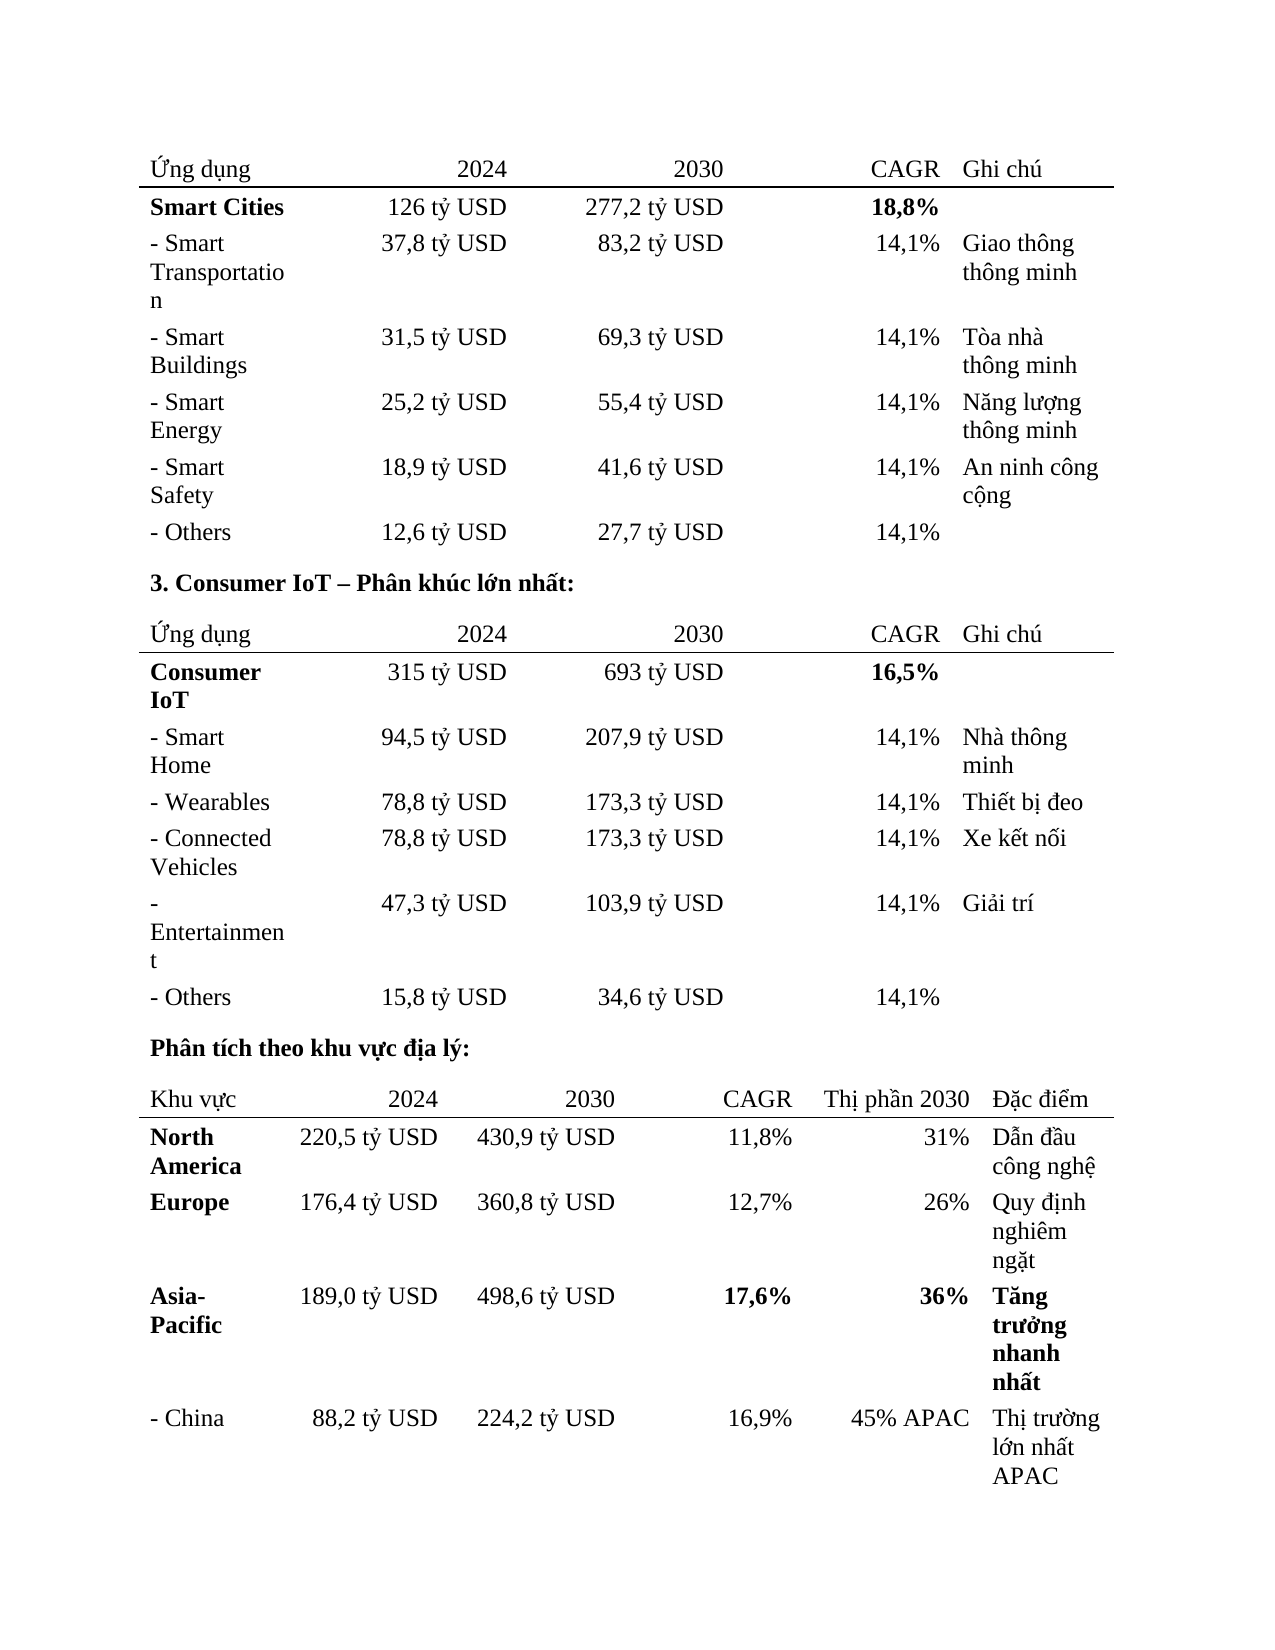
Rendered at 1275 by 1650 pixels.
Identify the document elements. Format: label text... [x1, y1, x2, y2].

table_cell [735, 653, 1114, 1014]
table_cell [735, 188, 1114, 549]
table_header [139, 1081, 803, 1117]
text 3. Consumer IoT – Phân khúc lớn nhất: [150, 568, 1125, 597]
text Phân tích theo khu vực địa lý: [150, 1033, 1125, 1062]
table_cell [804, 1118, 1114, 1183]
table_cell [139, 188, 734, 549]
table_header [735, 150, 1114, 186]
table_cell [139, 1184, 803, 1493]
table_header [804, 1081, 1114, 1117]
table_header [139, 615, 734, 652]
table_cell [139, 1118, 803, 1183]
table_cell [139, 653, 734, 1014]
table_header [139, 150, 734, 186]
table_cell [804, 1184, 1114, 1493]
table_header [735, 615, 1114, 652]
